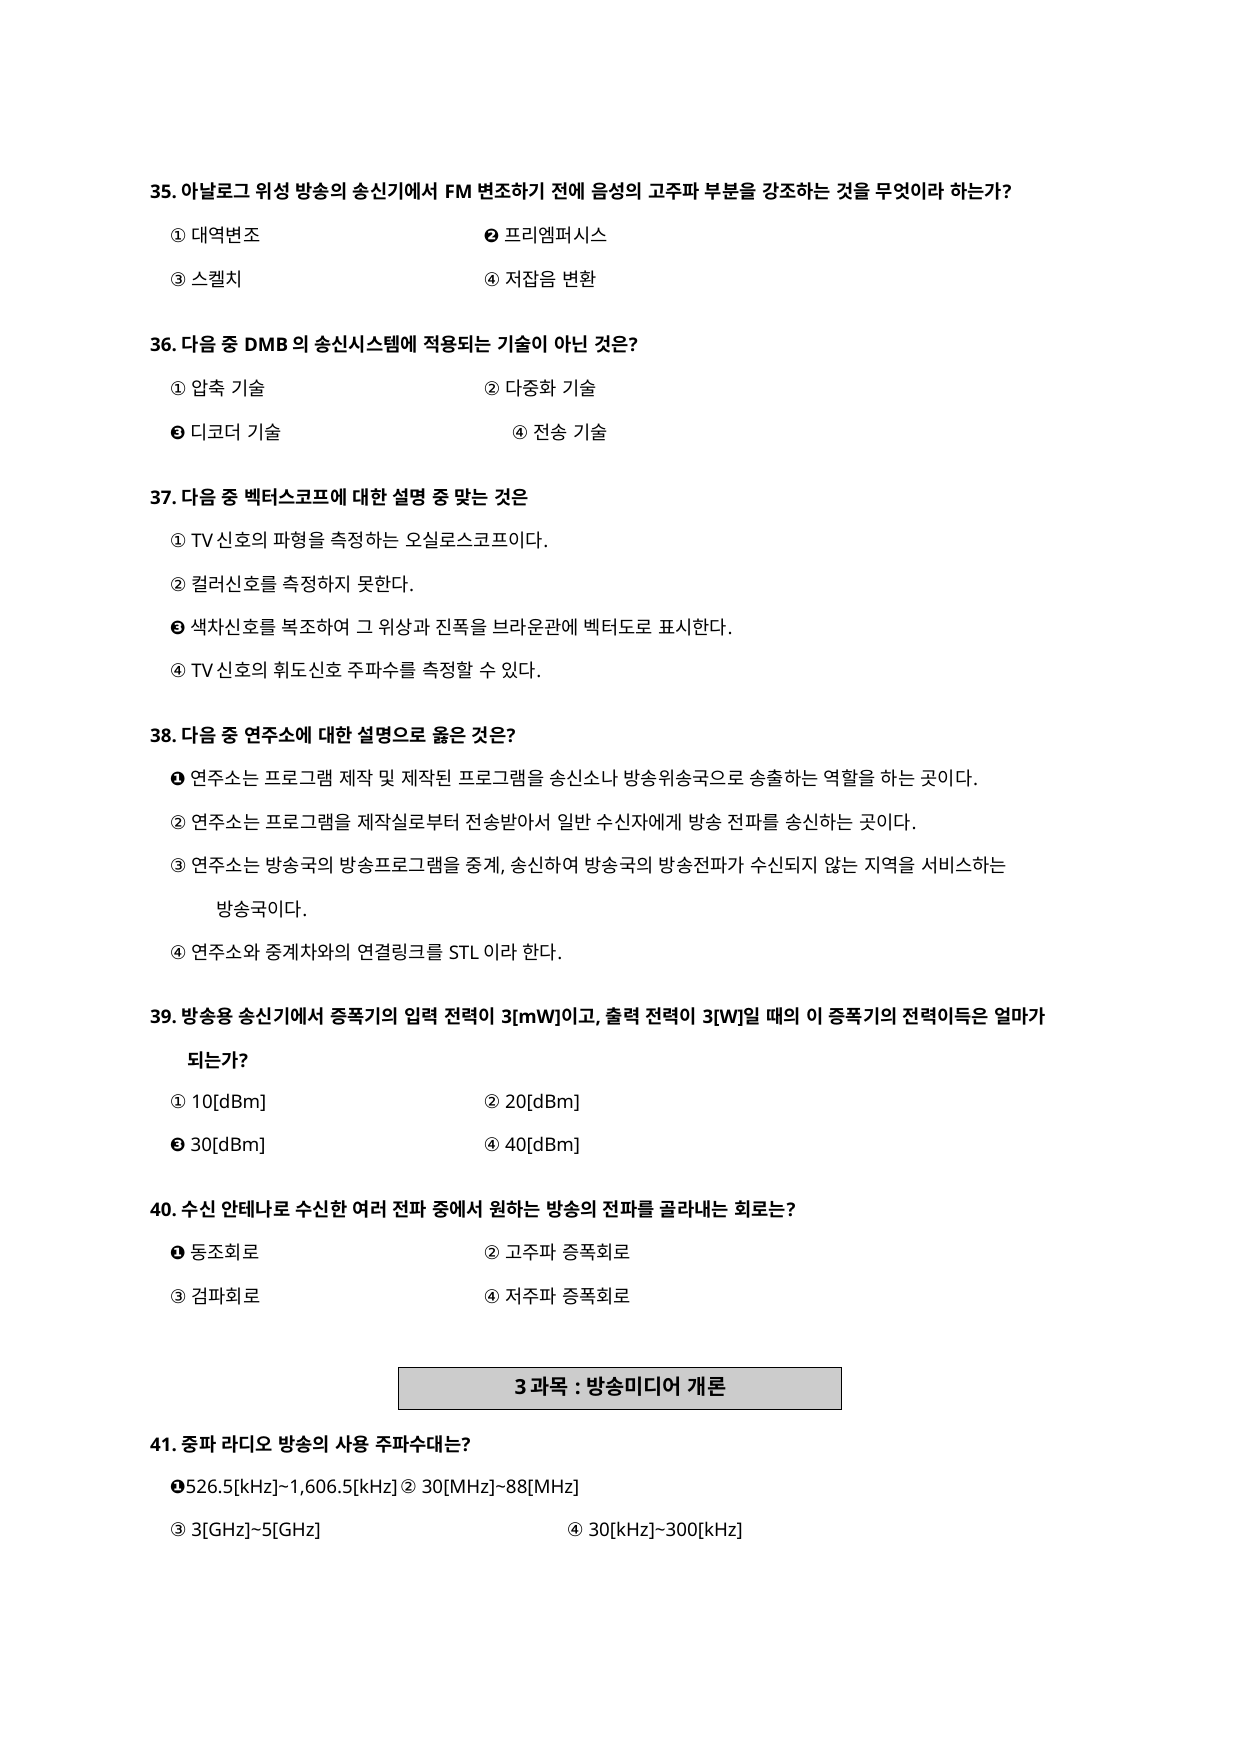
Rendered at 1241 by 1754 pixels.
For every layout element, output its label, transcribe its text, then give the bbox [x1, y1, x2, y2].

text ③ 3[GHz]~5[GHz] ④ 30[kHz]~300[kHz] [150, 1516, 1090, 1541]
text ❸ 30[dBm] ④ 40[dBm] [150, 1131, 1090, 1157]
text ❶ 동조회로 ② 고주파 증폭회로 [150, 1238, 1090, 1265]
text 41. 중파 라디오 방송의 사용 주파수대는? [150, 1430, 1090, 1457]
text ② 연주소는 프로그램을 제작실로부터 전송받아서 일반 수신자에게 방송 전파를 송신하는 곳이다. [150, 807, 1090, 834]
text 39. 방송용 송신기에서 증폭기의 입력 전력이 3[mW]이고, 출력 전력이 3[W]일 때의 이 증폭기의 전력이득은 얼마가 되는가? [150, 1002, 1090, 1072]
text ❶ 연주소는 프로그램 제작 및 제작된 프로그램을 송신소나 방송위송국으로 송출하는 역할을 하는 곳이다. [150, 764, 1090, 791]
text ③ 연주소는 방송국의 방송프로그램을 중계, 송신하여 방송국의 방송전파가 수신되지 않는 지역을 서비스하는 방송국이다. [150, 851, 1090, 921]
text ③ 검파회로 ④ 저주파 증폭회로 [150, 1282, 1090, 1309]
text ❸ 디코더 기술 ④ 전송 기술 [150, 417, 1090, 444]
text 38. 다음 중 연주소에 대한 설명으로 옳은 것은? [150, 720, 1090, 748]
text 35. 아날로그 위성 방송의 송신기에서 FM 변조하기 전에 음성의 고주파 부분을 강조하는 것을 무엇이라 하는가? [150, 177, 1090, 204]
text ④ TV신호의 휘도신호 주파수를 측정할 수 있다. [150, 656, 1090, 683]
table_header 3과목 : 방송미디어 개론 [399, 1368, 841, 1409]
text ① 압축 기술 ② 다중화 기술 [150, 373, 1090, 400]
text 40. 수신 안테나로 수신한 여러 전파 중에서 원하는 방송의 전파를 골라내는 회로는? [150, 1194, 1090, 1222]
text ① 대역변조 ❷ 프리엠퍼시스 [150, 221, 1090, 248]
text ❸ 색차신호를 복조하여 그 위상과 진폭을 브라운관에 벡터도로 표시한다. [150, 613, 1090, 640]
text 36. 다음 중 DMB의 송신시스템에 적용되는 기술이 아닌 것은? [150, 330, 1090, 357]
text ① TV신호의 파형을 측정하는 오실로스코프이다. [150, 526, 1090, 553]
text ❶526.5[kHz]~1,606.5[kHz] ② 30[MHz]~88[MHz] [150, 1473, 1090, 1499]
text ② 컬러신호를 측정하지 못한다. [150, 569, 1090, 596]
text 37. 다음 중 벡터스코프에 대한 설명 중 맞는 것은 [150, 482, 1090, 509]
text ④ 연주소와 중계차와의 연결링크를 STL이라 한다. [150, 938, 1090, 965]
text ③ 스켈치 ④ 저잡음 변환 [150, 265, 1090, 292]
text ① 10[dBm] ② 20[dBm] [150, 1089, 1090, 1114]
